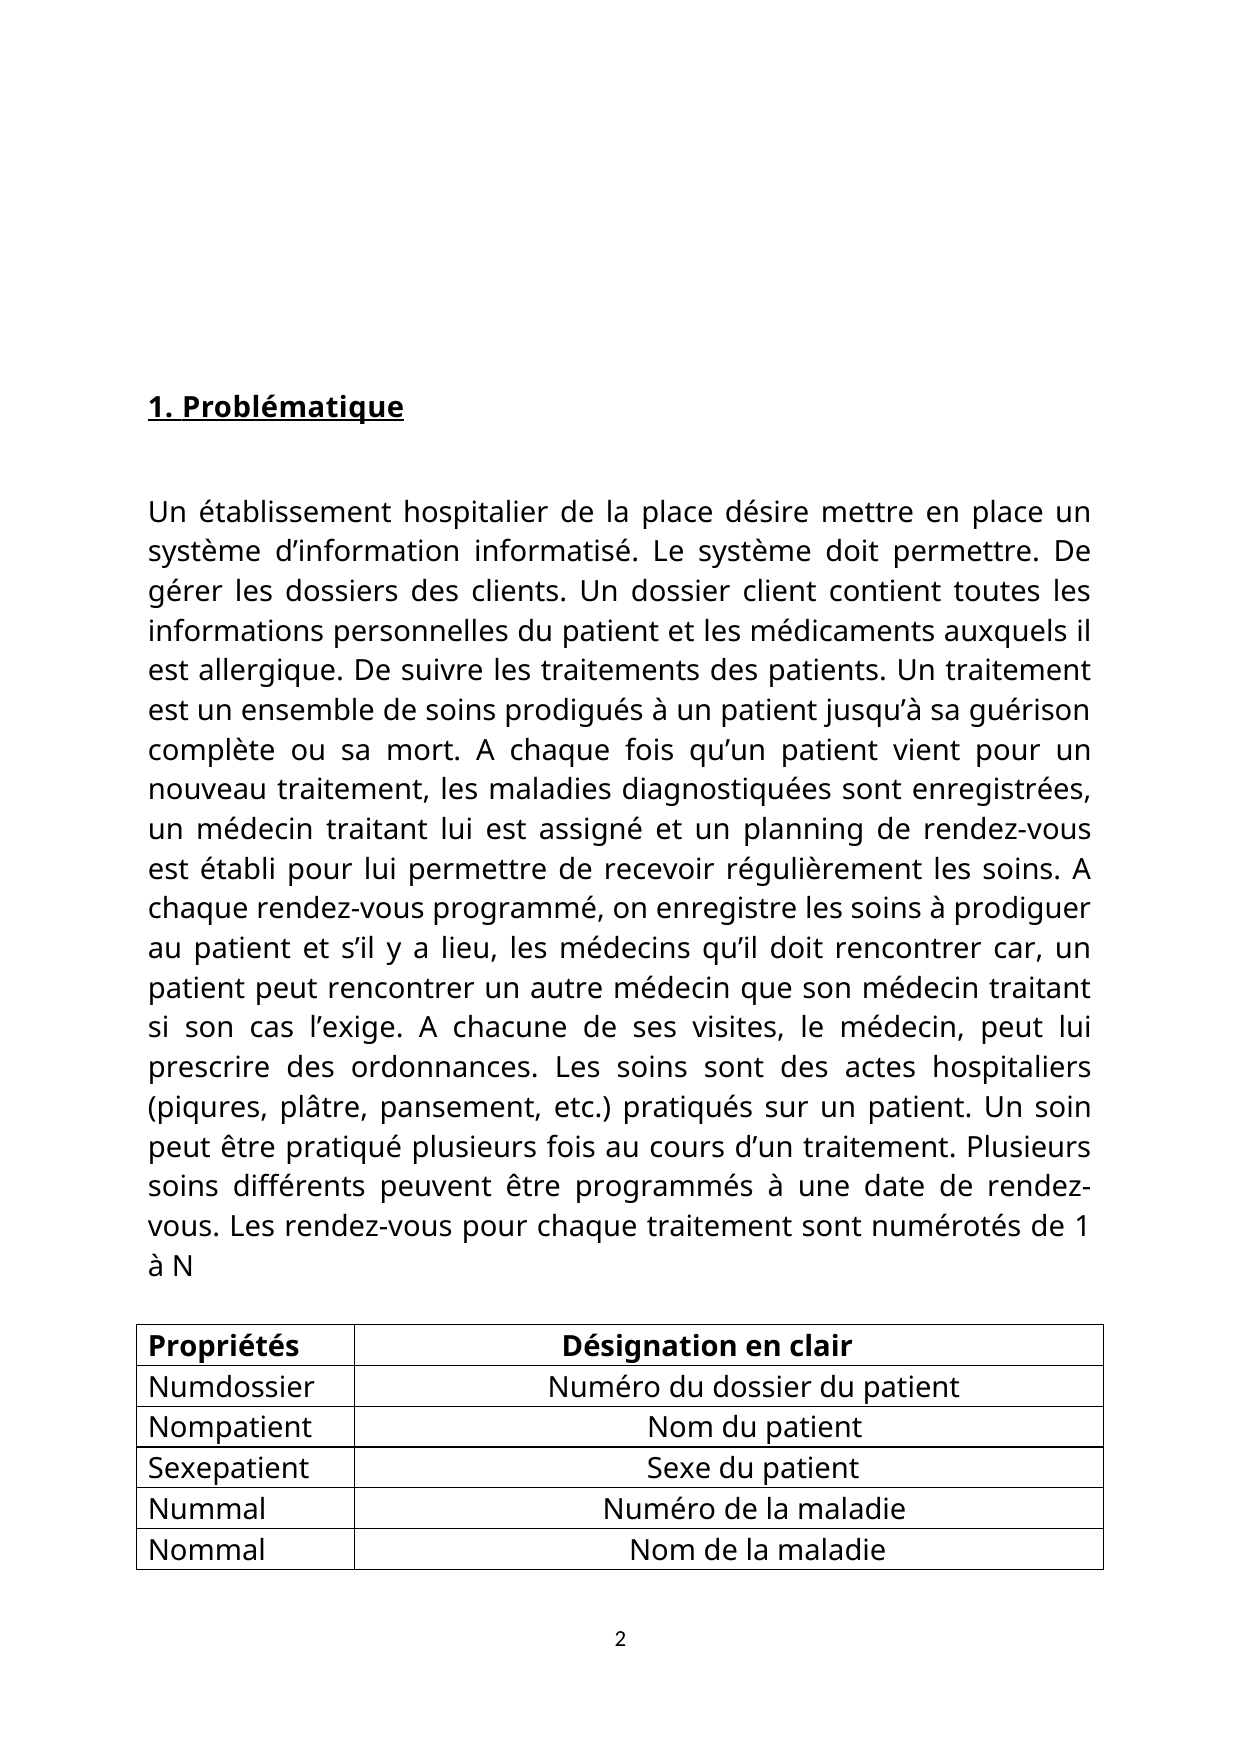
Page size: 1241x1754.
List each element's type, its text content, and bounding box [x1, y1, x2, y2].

table_cell Numéro du dossier du patient [355, 1366, 1103, 1406]
table_cell Nom du patient [355, 1407, 1103, 1446]
table_cell Sexepatient [137, 1448, 354, 1487]
table_cell Nummal [137, 1488, 354, 1528]
table_cell Sexe du patient [355, 1448, 1103, 1487]
table_cell Numdossier [137, 1366, 354, 1406]
table_cell Numéro de la maladie [355, 1488, 1103, 1528]
table_header Désignation en clair [355, 1325, 1103, 1365]
title 1. Problématique [148, 386, 1092, 426]
table_cell Nom de la maladie [355, 1529, 1103, 1569]
table_header Propriétés [137, 1325, 354, 1365]
table_cell Nommal [137, 1529, 354, 1569]
text Un établissement hospitalier de la place désire mettre en place un système d’information informatisé. Le système doit permettre. De gérer les dossiers des clients. Un dossier client contient toutes les informations personnelles du patient et les médicaments auxquels il est allergique. De suivre les traitements des patients. Un traitement est un ensemble de soins prodigués à un patient jusqu’à sa guérison complète ou sa mort. A chaque fois qu’un patient vient pour un nouveau traitement, les maladies diagnostiquées sont enregistrées, un médecin traitant lui est assigné et un planning de rendez-vous est établi pour lui permettre de recevoir régulièrement les soins. A chaque rendez-vous programmé, on enregistre les soins à prodiguer au patient et s’il y a lieu, les médecins qu’il doit rencontrer car, un patient peut rencontrer un autre médecin que son médecin traitant si son cas l’exige. A chacune de ses visites, le médecin, peut lui prescrire des ordonnances. Les soins sont des actes hospitaliers (piqures, plâtre, pansement, etc.) pratiqués sur un patient. Un soin peut être pratiqué plusieurs fois au cours d’un traitement. Plusieurs soins différents peuvent être programmés à une date de rendez-vous. Les rendez-vous pour chaque traitement sont numérotés de 1 à N [148, 491, 1092, 1284]
table_cell Nompatient [137, 1407, 354, 1446]
